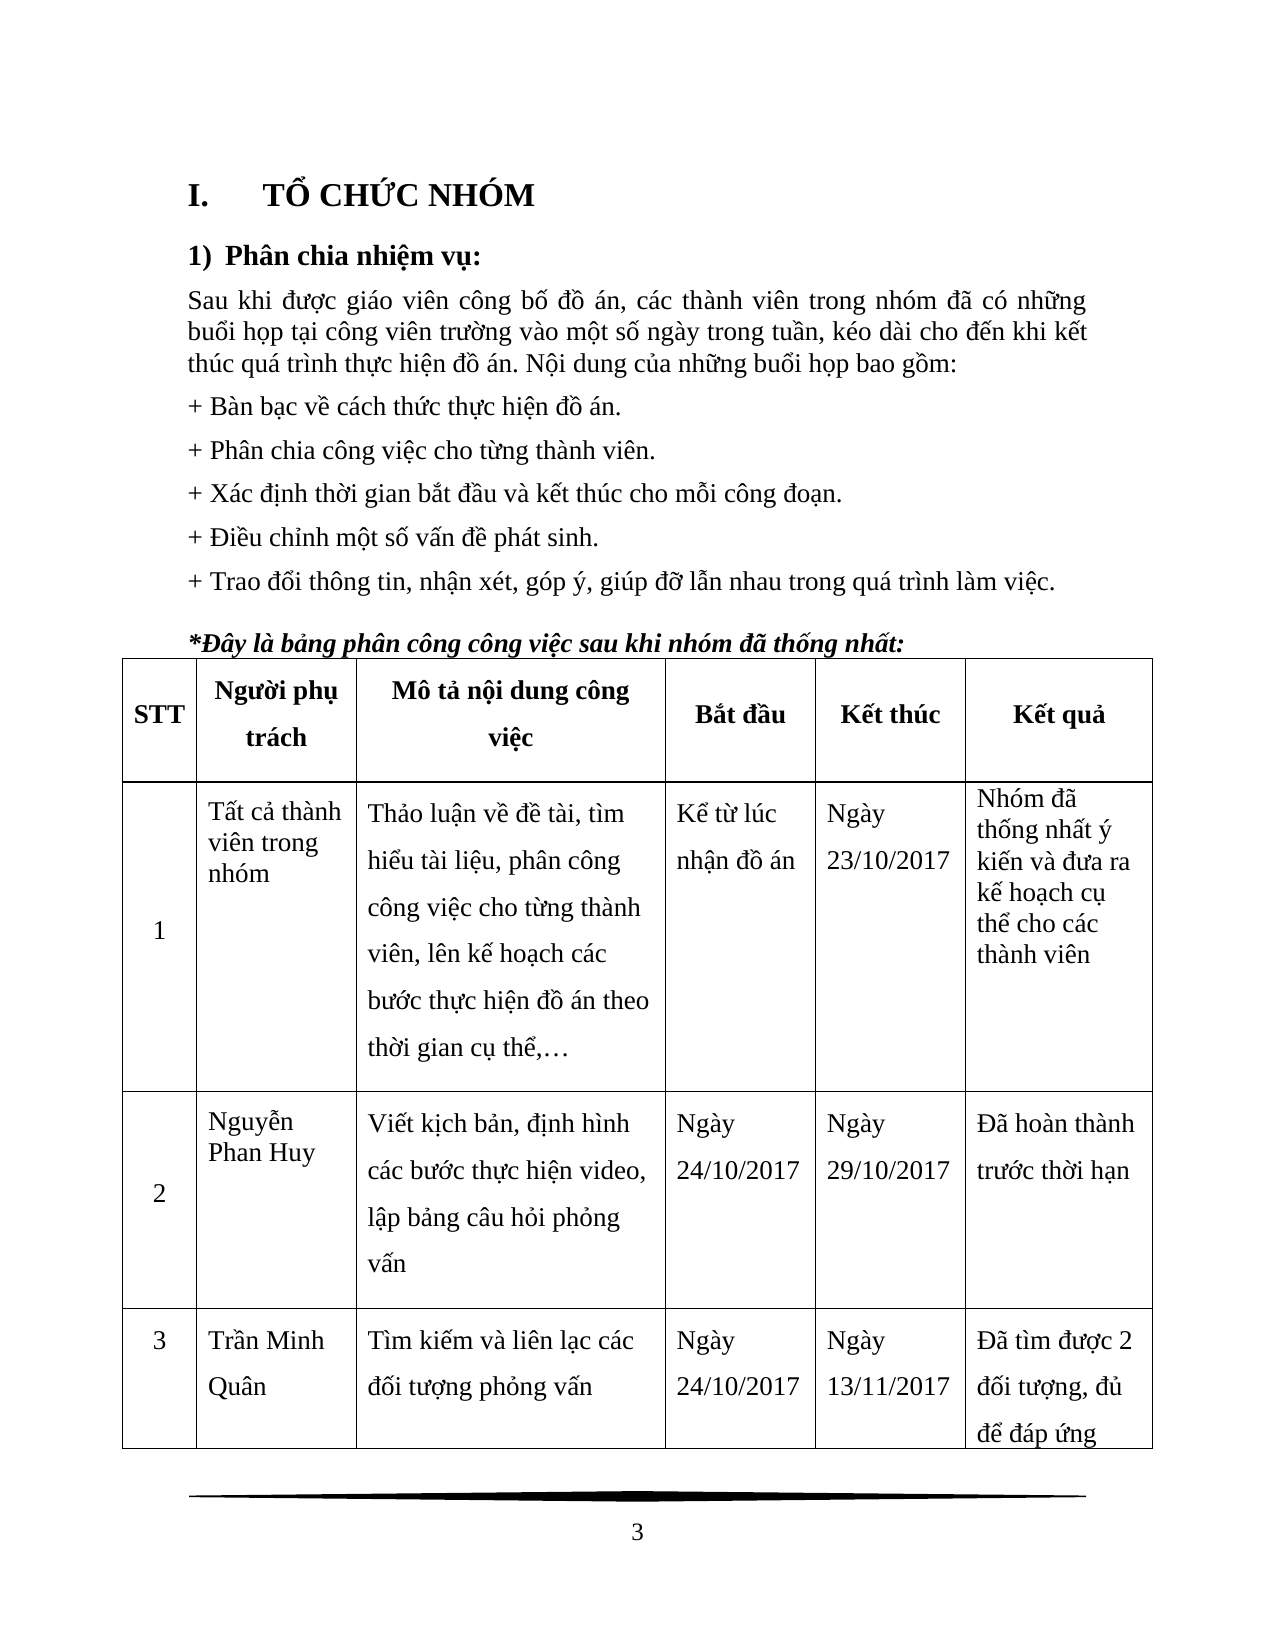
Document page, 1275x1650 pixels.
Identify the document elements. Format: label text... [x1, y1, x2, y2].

subtitle Phân chia nhiệm vụ: [187, 238, 1087, 272]
table_cell 2 [123, 1092, 196, 1308]
table_cell 3 [123, 1309, 196, 1448]
table_cell Ngày 24/10/2017 [666, 1092, 815, 1308]
table_cell Viết kịch bản, định hình các bước thực hiện video, lập bảng câu hỏi phỏng vấn [357, 1092, 665, 1308]
text *Đây là bảng phân công công việc sau khi nhóm đã thống nhất: [187, 627, 1087, 658]
subtitle Tổ chức nhóm [187, 175, 1087, 213]
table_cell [966, 1309, 1152, 1448]
table_cell Kể từ lúc nhận đồ án [666, 783, 815, 1091]
text + Phân chia công việc cho từng thành viên. [187, 434, 1087, 465]
text + Bàn bạc về cách thức thực hiện đồ án. [187, 390, 1087, 421]
table_cell Ngày 29/10/2017 [816, 1092, 965, 1308]
table_header Kết quả [966, 659, 1152, 781]
text + Trao đổi thông tin, nhận xét, góp ý, giúp đỡ lẫn nhau trong quá trình làm việc. [187, 565, 1087, 596]
text + Điều chỉnh một số vấn đề phát sinh. [187, 521, 1087, 552]
table_header Kết thúc [816, 659, 965, 781]
table_cell Nguyễn Phan Huy [197, 1092, 356, 1308]
table_cell Tất cả thành viên trong nhóm [197, 783, 356, 1091]
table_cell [357, 1309, 665, 1448]
table_header Mô tả nội dung công việc [357, 659, 665, 781]
table_cell Nhóm đã thống nhất ý kiến và đưa ra kế hoạch cụ thể cho các thành viên [966, 783, 1152, 1091]
table_cell Đã hoàn thành trước thời hạn [966, 1092, 1152, 1308]
table_header Bắt đầu [666, 659, 815, 781]
table_cell 1 [123, 783, 196, 1091]
table_cell Trần Minh Quân [197, 1309, 356, 1448]
table_cell Ngày 23/10/2017 [816, 783, 965, 1091]
table_header Người phụ trách [197, 659, 356, 781]
text + Xác định thời gian bắt đầu và kết thúc cho mỗi công đoạn. [187, 478, 1087, 509]
text Sau khi được giáo viên công bố đồ án, các thành viên trong nhóm đã có những buổi họp tại công viên trường vào một số ngày trong tuần, kéo dài cho đến khi kết thúc quá trình thực hiện đồ án. Nội dung của những buổi họp bao gồm: [187, 284, 1087, 378]
table_header STT [123, 659, 196, 781]
table_cell Thảo luận về đề tài, tìm hiểu tài liệu, phân công công việc cho từng thành viên, lên kế hoạch các bước thực hiện đồ án theo thời gian cụ thể,… [357, 783, 665, 1091]
table_cell Ngày 24/10/2017 [666, 1309, 815, 1448]
table_cell Ngày 13/11/2017 [816, 1309, 965, 1448]
